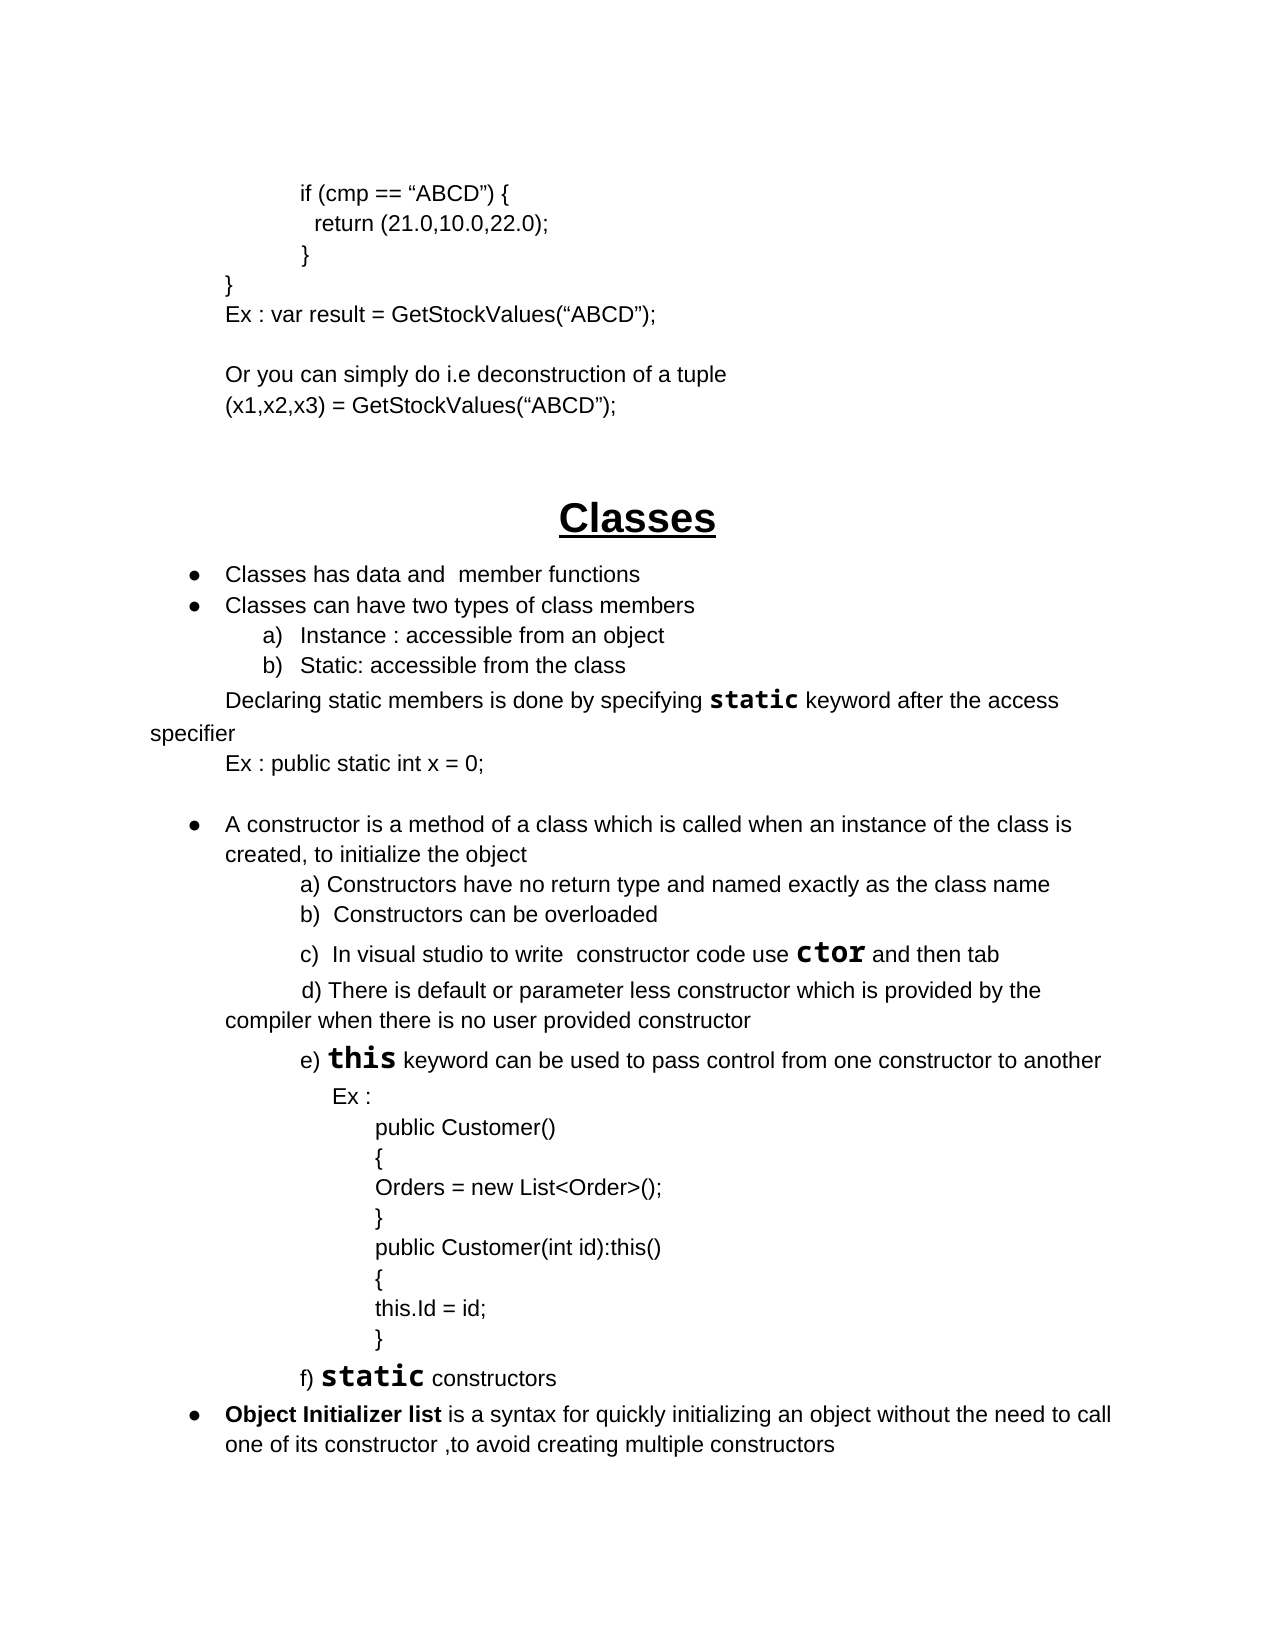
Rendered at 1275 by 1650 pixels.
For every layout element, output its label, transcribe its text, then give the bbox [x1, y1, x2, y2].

text Declaring static members is done by specifying static keyword after the access specifier [150, 682, 1125, 746]
list } [225, 271, 1125, 297]
list Instance : accessible from an object [262, 622, 1125, 648]
text Ex : public static int x = 0; [150, 750, 1125, 777]
text { [300, 1144, 1125, 1170]
text e) this keyword can be used to pass control from one constructor to another [225, 1038, 1125, 1077]
text c) In visual studio to write constructor code use ctor and then tab [225, 932, 1125, 971]
text this.Id = id; [300, 1295, 1125, 1321]
text f) static constructors [300, 1355, 1125, 1395]
list if (cmp == “ABCD”) { [225, 180, 1125, 207]
list Or you can simply do i.e deconstruction of a tuple [225, 361, 1125, 388]
list Object Initializer list is a syntax for quickly initializing an object without the need to call one of its constructor ,to avoid creating multiple constructors [187, 1401, 1125, 1457]
list Ex : var result = GetStockValues(“ABCD”); [225, 301, 1125, 327]
subtitle Classes [150, 494, 1125, 542]
list return (21.0,10.0,22.0); [225, 210, 1125, 237]
list } [225, 241, 1125, 267]
list Classes has data and member functions [187, 561, 1125, 588]
text { [300, 1264, 1125, 1291]
text a) Constructors have no return type and named exactly as the class name [225, 871, 1125, 897]
list Classes can have two types of class members [187, 592, 1125, 618]
list A constructor is a method of a class which is called when an instance of the class is created, to initialize the object [187, 811, 1125, 867]
list (x1,x2,x3) = GetStockValues(“ABCD”); [225, 392, 1125, 418]
text } [300, 1325, 1125, 1351]
list Static: accessible from the class [262, 652, 1125, 678]
text } [300, 1204, 1125, 1230]
text public Customer(int id):this() [300, 1234, 1125, 1261]
text Orders = new List<Order>(); [300, 1174, 1125, 1200]
text d) There is default or parameter less constructor which is provided by the compiler when there is no user provided constructor [225, 977, 1125, 1034]
text Ex : [225, 1083, 1125, 1109]
text b) Constructors can be overloaded [225, 901, 1125, 928]
text public Customer() [150, 1113, 1125, 1140]
